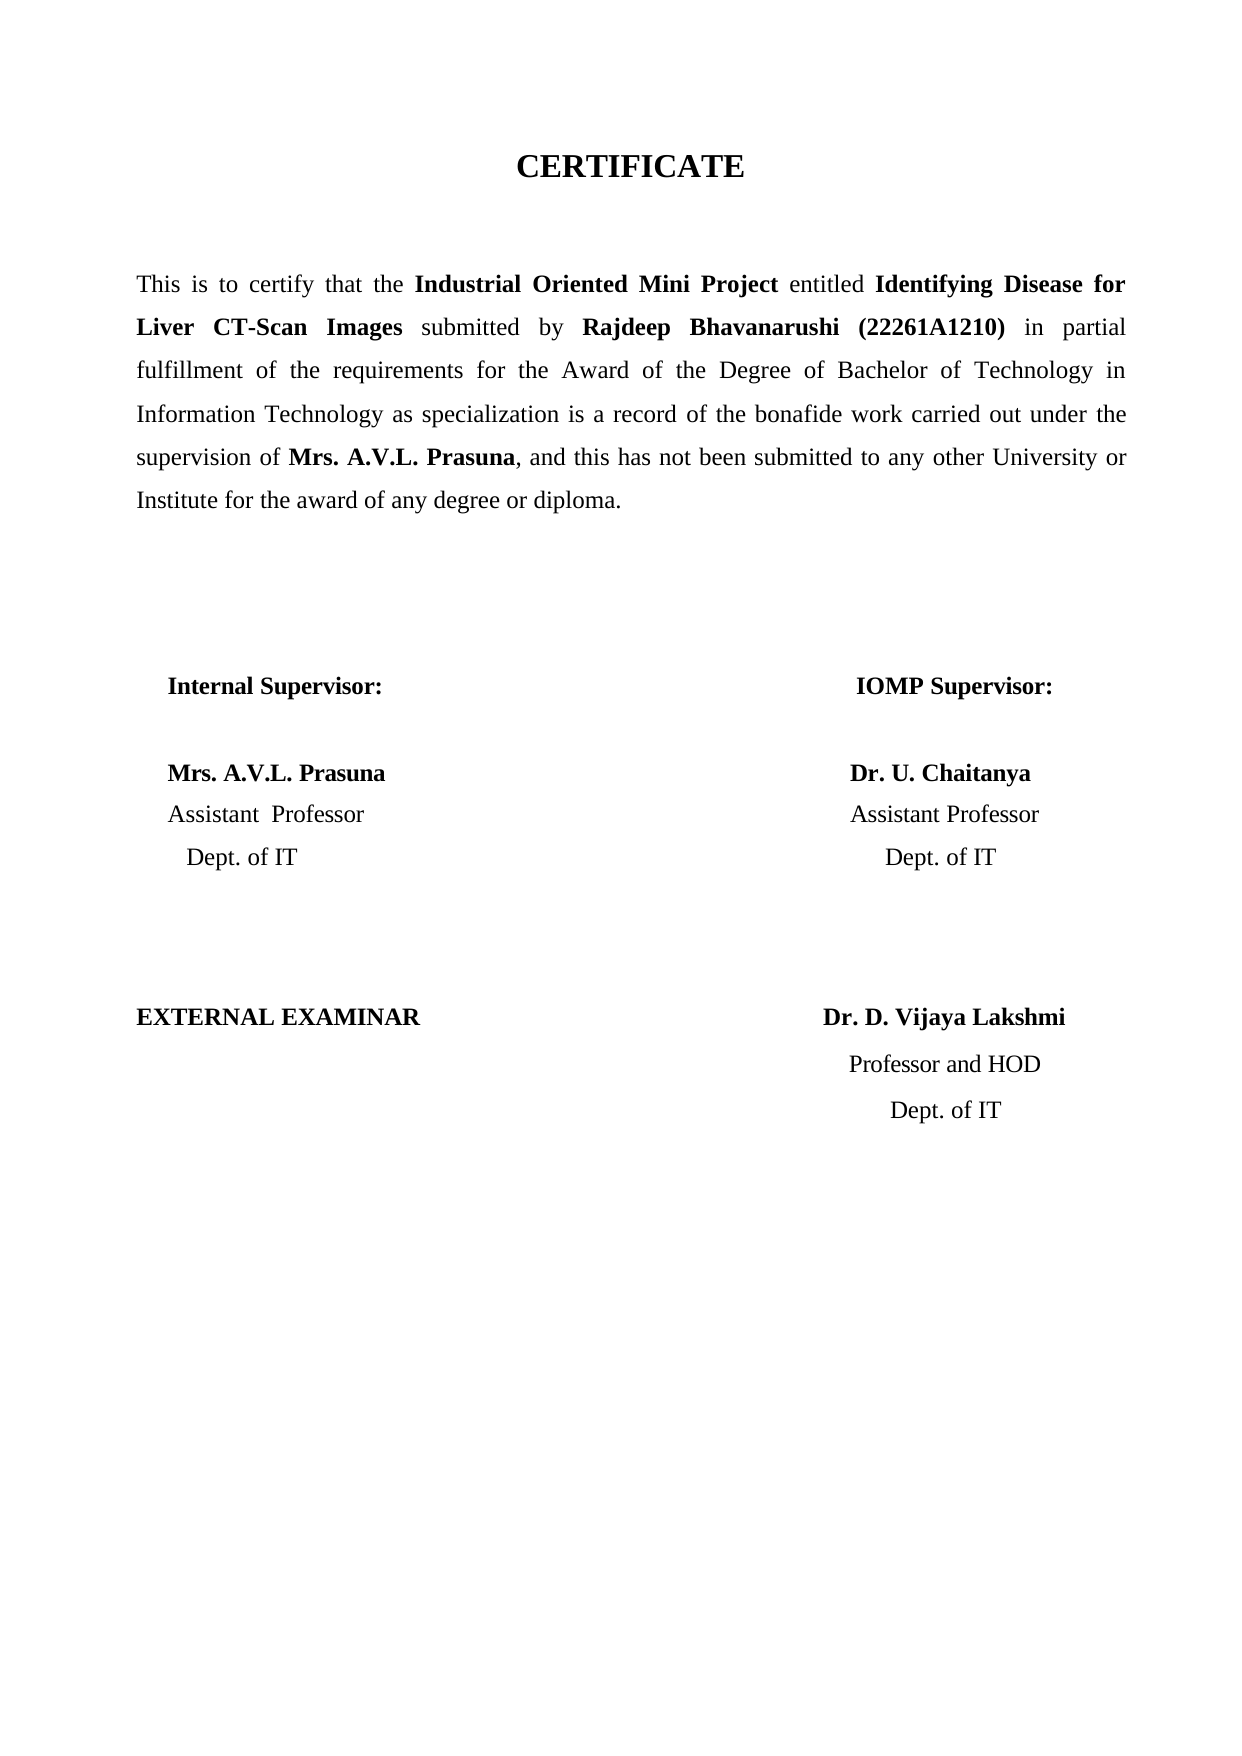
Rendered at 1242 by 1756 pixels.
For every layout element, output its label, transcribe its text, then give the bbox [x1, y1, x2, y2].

text Professor and HOD Dept. of IT [849, 1049, 1070, 1124]
subtitle EXTERNAL EXAMINAR Dr. D. Vijaya Lakshmi [136, 1002, 1138, 1031]
text Dept. of IT Dept. of IT [186, 842, 1138, 871]
text Assistant Professor Assistant Professor [167, 799, 1138, 828]
text Mrs. A.V.L. Prasuna Dr. U. Chaitanya [167, 758, 1138, 786]
text This is to certify that the Industrial Oriented Mini Project entitled Identifying Disease for Liver CT-Scan Images submitted by Rajdeep Bhavanarushi (22261A1210) in partial fulfillment of the requirements for the Award of the Degree of Bachelor of Technology in Information Technology as specialization is a record of the bonafide work carried out under the supervision of Mrs. A.V.L. Prasuna, and this has not been submitted to any other University or Institute for the award of any degree or diploma. [136, 269, 1126, 514]
subtitle Internal Supervisor: IOMP Supervisor: [167, 671, 1138, 700]
subtitle CERTIFICATE [133, 147, 1128, 185]
